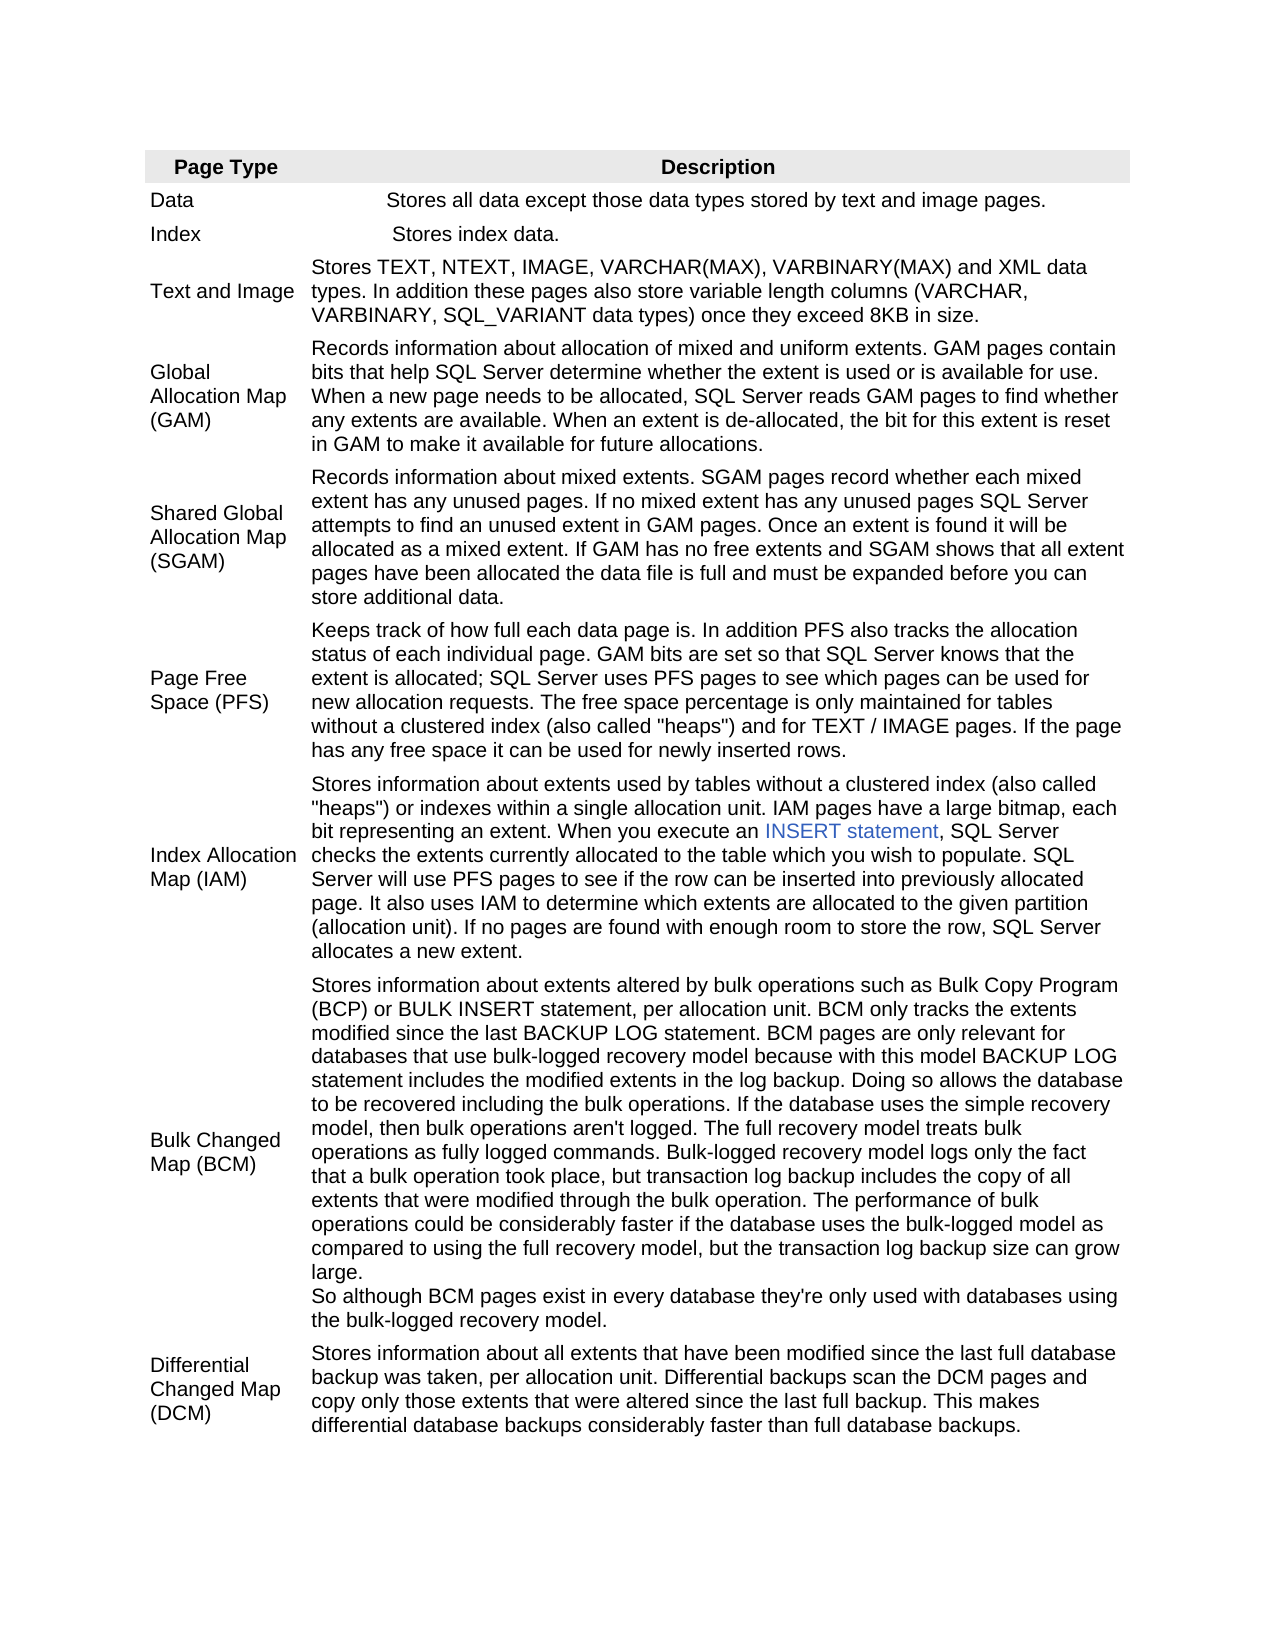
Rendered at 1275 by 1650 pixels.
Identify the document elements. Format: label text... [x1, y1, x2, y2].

table_cell Records information about mixed extents. SGAM pages record whether each mixed extent has any unused pages. If no mixed extent has any unused pages SQL Server attempts to find an unused extent in GAM pages. Once an extent is found it will be allocated as a mixed extent. If GAM has no free extents and SGAM shows that all extent pages have been allocated the data file is full and must be expanded before you can store additional data. [307, 460, 1130, 613]
table_cell Stores index data. [307, 217, 1130, 250]
table_cell Stores TEXT, NTEXT, IMAGE, VARCHAR(MAX), VARBINARY(MAX) and XML data types. In addition these pages also store variable length columns (VARCHAR, VARBINARY, SQL_VARIANT data types) once they exceed 8KB in size. [307, 250, 1130, 331]
table_cell Page Free Space (PFS) [145, 614, 307, 767]
table_cell Bulk Changed Map (BCM) [145, 968, 307, 1336]
table_cell Stores all data except those data types stored by text and image pages. [307, 183, 1130, 217]
table_header Description [307, 150, 1130, 183]
table_cell Global Allocation Map (GAM) [145, 331, 307, 460]
table_cell Shared Global Allocation Map (SGAM) [145, 460, 307, 613]
table_cell Records information about allocation of mixed and uniform extents. GAM pages contain bits that help SQL Server determine whether the extent is used or is available for use. When a new page needs to be allocated, SQL Server reads GAM pages to find whether any extents are available. When an extent is de-allocated, the bit for this extent is reset in GAM to make it available for future allocations. [307, 331, 1130, 460]
table_cell Stores information about extents used by tables without a clustered index (also called "heaps") or indexes within a single allocation unit. IAM pages have a large bitmap, each bit representing an extent. When you execute an INSERT statement, SQL Server checks the extents currently allocated to the table which you wish to populate. SQL Server will use PFS pages to see if the row can be inserted into previously allocated page. It also uses IAM to determine which extents are allocated to the given partition (allocation unit). If no pages are found with enough room to store the row, SQL Server allocates a new extent. [307, 767, 1130, 968]
table_cell Index [145, 217, 307, 250]
table_cell Index Allocation Map (IAM) [145, 767, 307, 968]
table_cell Data [145, 183, 307, 217]
table_header Page Type [145, 150, 307, 183]
table_cell Stores information about all extents that have been modified since the last full database backup was taken, per allocation unit. Differential backups scan the DCM pages and copy only those extents that were altered since the last full backup. This makes differential database backups considerably faster than full database backups. [307, 1336, 1130, 1442]
table_cell Differential Changed Map (DCM) [145, 1336, 307, 1442]
table_cell Text and Image [145, 250, 307, 331]
table_cell Keeps track of how full each data page is. In addition PFS also tracks the allocation status of each individual page. GAM bits are set so that SQL Server knows that the extent is allocated; SQL Server uses PFS pages to see which pages can be used for new allocation requests. The free space percentage is only maintained for tables without a clustered index (also called "heaps") and for TEXT / IMAGE pages. If the page has any free space it can be used for newly inserted rows. [307, 614, 1130, 767]
table_cell Stores information about extents altered by bulk operations such as Bulk Copy Program (BCP) or BULK INSERT statement, per allocation unit. BCM only tracks the extents modified since the last BACKUP LOG statement. BCM pages are only relevant for databases that use bulk-logged recovery model because with this model BACKUP LOG statement includes the modified extents in the log backup. Doing so allows the database to be recovered including the bulk operations. If the database uses the simple recovery model, then bulk operations aren't logged. The full recovery model treats bulk operations as fully logged commands. Bulk-logged recovery model logs only the fact that a bulk operation took place, but transaction log backup includes the copy of all extents that were modified through the bulk operation. The performance of bulk operations could be considerably faster if the database uses the bulk-logged model as compared to using the full recovery model, but the transaction log backup size can grow large. So although BCM pages exist in every database they're only used with databases using the bulk-logged recovery model. [307, 968, 1130, 1336]
